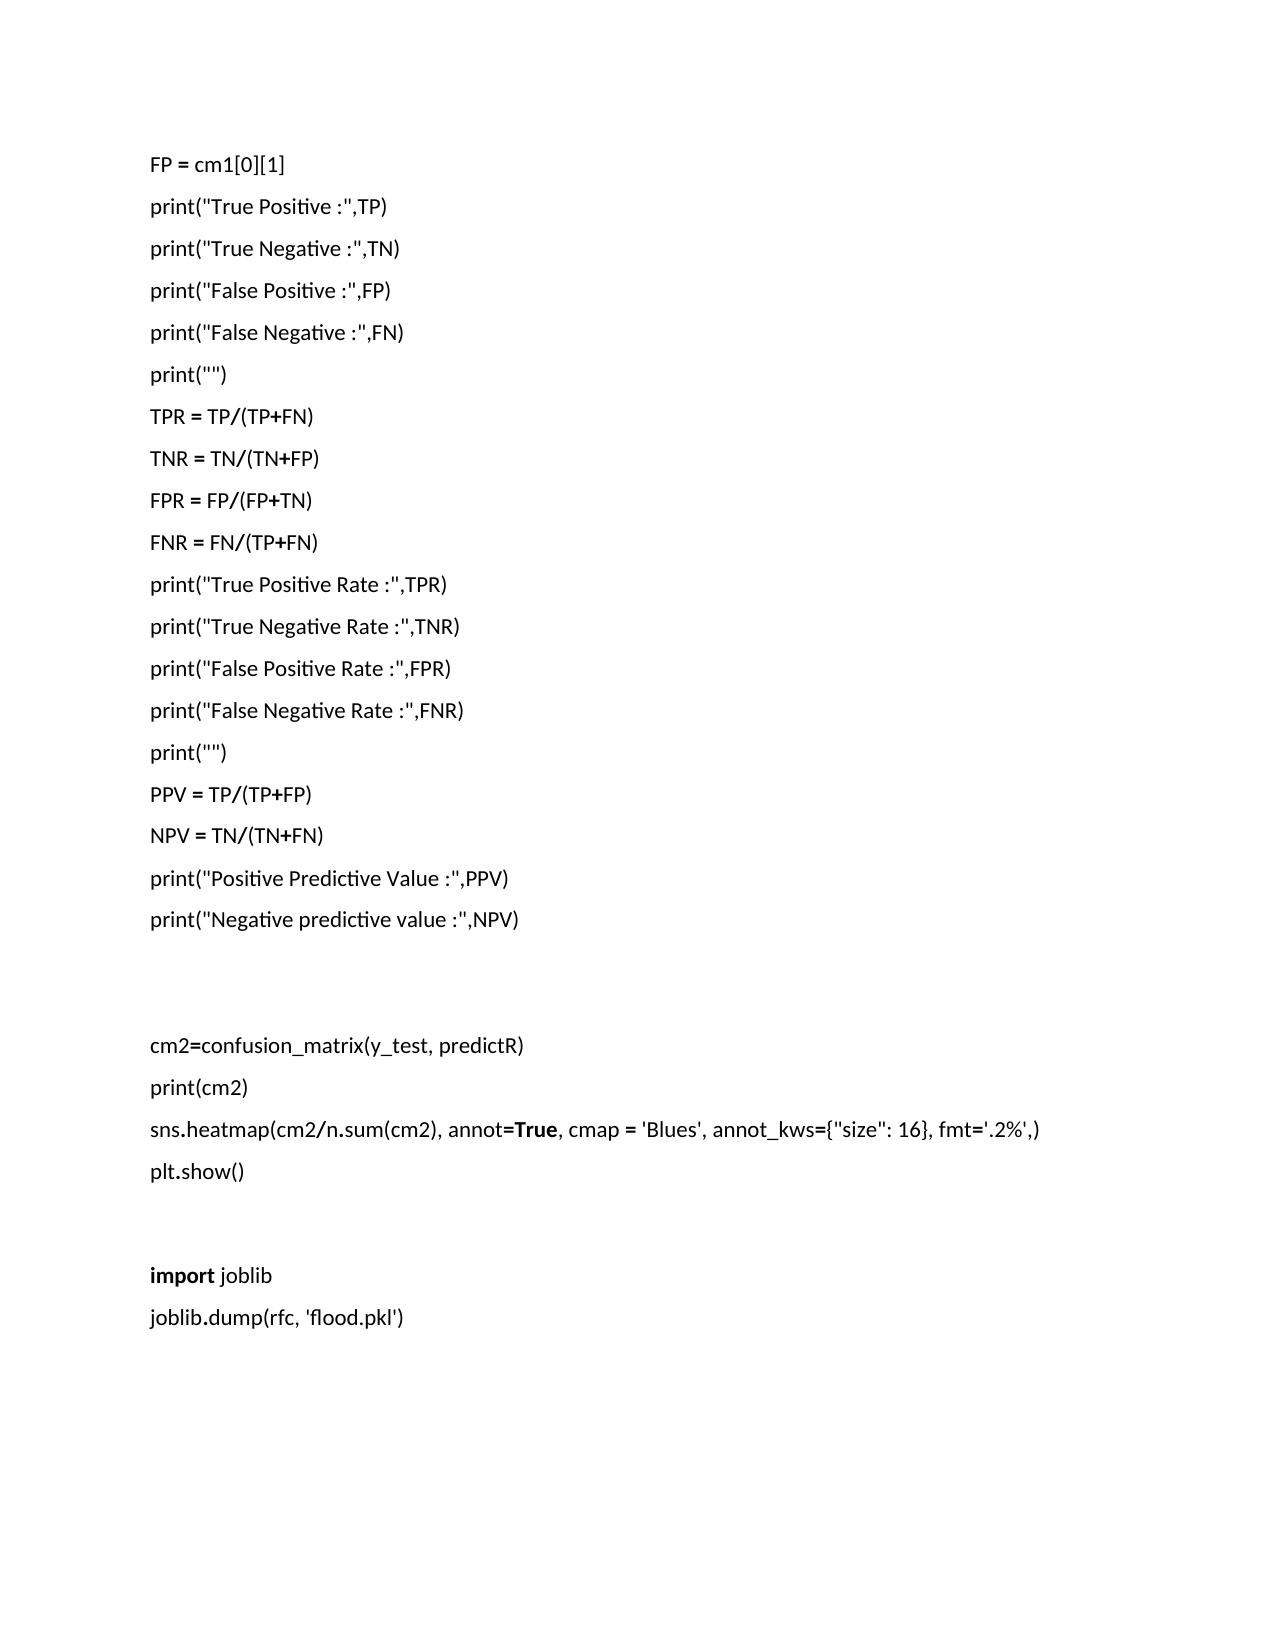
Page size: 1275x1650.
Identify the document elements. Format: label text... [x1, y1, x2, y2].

text import joblib [150, 1261, 1125, 1289]
text FNR = FN/(TP+FN) [150, 528, 1125, 556]
text print("") [150, 360, 1125, 388]
text print("True Negative :",TN) [150, 234, 1125, 262]
text print("False Positive Rate :",FPR) [150, 654, 1125, 682]
text FP = cm1[0][1] [150, 150, 1125, 178]
text TPR = TP/(TP+FN) [150, 402, 1125, 430]
text print("False Positive :",FP) [150, 276, 1125, 304]
text print("True Positive Rate :",TPR) [150, 570, 1125, 598]
text joblib.dump(rfc, 'flood.pkl') [150, 1303, 1125, 1331]
text print("False Negative Rate :",FNR) [150, 696, 1125, 724]
text print("True Negative Rate :",TNR) [150, 612, 1125, 640]
text sns.heatmap(cm2/n.sum(cm2), annot=True, cmap = 'Blues', annot_kws={"size": 16}, fmt='.2%',) [150, 1116, 1125, 1143]
text plt.show() [150, 1157, 1125, 1186]
text print("False Negative :",FN) [150, 318, 1125, 346]
text NPV = TN/(TN+FN) [150, 822, 1125, 850]
text print(cm2) [150, 1073, 1125, 1102]
text print("Negative predictive value :",NPV) [150, 906, 1125, 934]
text print("") [150, 738, 1125, 766]
text FPR = FP/(FP+TN) [150, 486, 1125, 514]
text PPV = TP/(TP+FP) [150, 780, 1125, 808]
text print("Positive Predictive Value :",PPV) [150, 864, 1125, 892]
text cm2=confusion_matrix(y_test, predictR) [150, 1032, 1125, 1059]
text print("True Positive :",TP) [150, 192, 1125, 220]
text TNR = TN/(TN+FP) [150, 444, 1125, 472]
